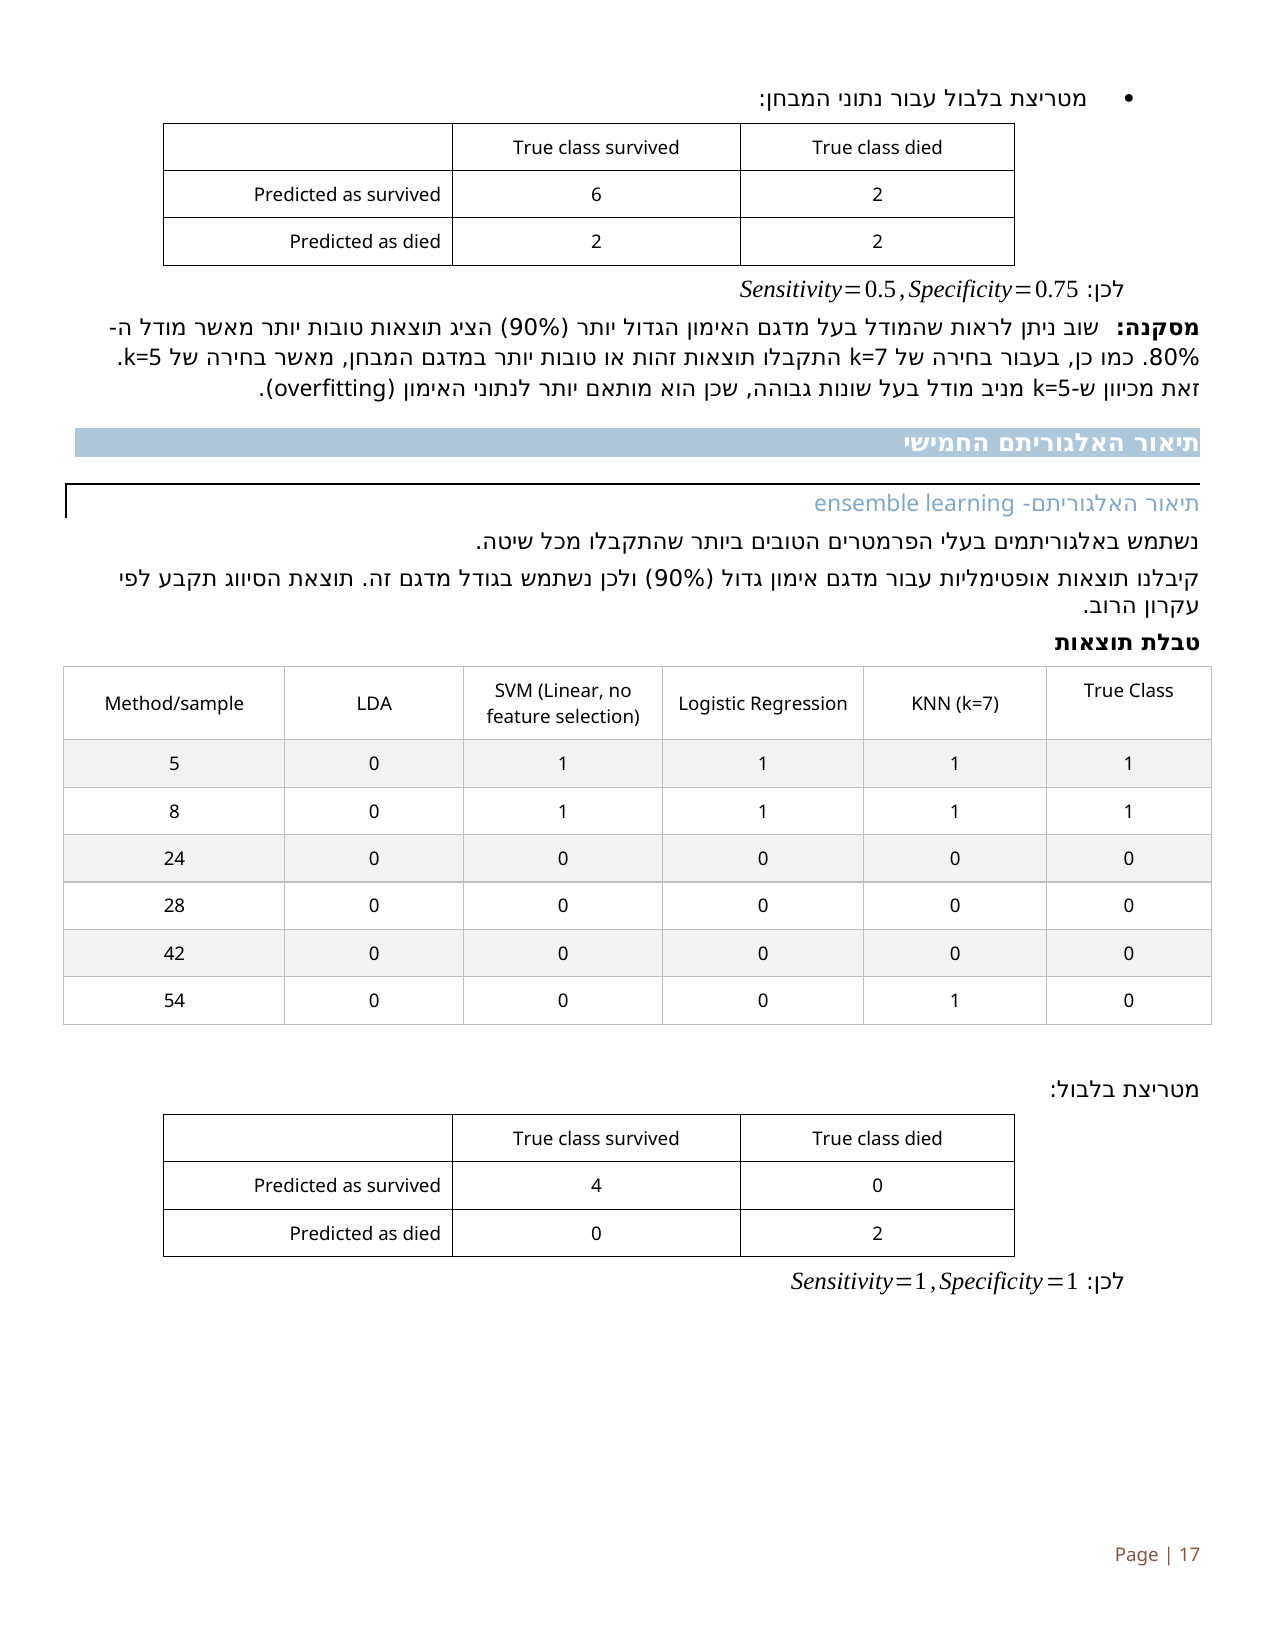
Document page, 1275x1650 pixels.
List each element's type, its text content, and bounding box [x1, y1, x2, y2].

table_cell 0 [663, 930, 863, 976]
table_cell 0 [1047, 930, 1211, 976]
table_cell 1 [864, 977, 1046, 1023]
table_cell Predicted as survived [164, 1162, 452, 1208]
table_header SVM (Linear, no feature selection) [464, 667, 662, 739]
table_header LDA [285, 667, 463, 739]
text לכן: [75, 276, 1125, 304]
table_cell 0 [864, 883, 1046, 929]
table_cell 0 [285, 788, 463, 834]
table_header True class survived [453, 124, 740, 170]
table_cell 2 [741, 171, 1014, 217]
table_cell 0 [663, 835, 863, 881]
table_cell 1 [864, 788, 1046, 834]
text לכן: [75, 1267, 1125, 1295]
list מטריצת בלבול עבור נתוני המבחן: [75, 85, 1125, 112]
table_header True class died [741, 1115, 1014, 1161]
table_header KNN (k=7) [864, 667, 1046, 739]
table_cell 1 [663, 788, 863, 834]
table_cell 1 [1047, 788, 1211, 834]
table_cell 0 [464, 835, 662, 881]
table_cell 1 [1047, 740, 1211, 787]
table_cell 5 [64, 740, 284, 787]
table_cell 54 [64, 977, 284, 1023]
table_cell 0 [464, 883, 662, 929]
table_cell 0 [663, 883, 863, 929]
table_header True Class [1047, 667, 1211, 739]
table_cell 1 [864, 740, 1046, 787]
table_cell 1 [464, 788, 662, 834]
table_cell 0 [285, 740, 463, 787]
table_cell 1 [663, 740, 863, 787]
text מסקנה: שוב ניתן לראות שהמודל בעל מדגם האימון הגדול יותר (90%) הציג תוצאות טובות יותר מאשר מודל ה-80%. כמו כן, בעבור בחירה של k=7 התקבלו תוצאות זהות או טובות יותר במדגם המבחן, מאשר בחירה של k=5. זאת מכיוון ש-k=5 מניב מודל בעל שונות גבוהה, שכן הוא מותאם יותר לנתוני האימון (overfitting). [75, 314, 1200, 403]
table_cell 0 [741, 1162, 1014, 1208]
table_cell 6 [453, 171, 740, 217]
table_cell 8 [64, 788, 284, 834]
table_cell 0 [285, 930, 463, 976]
table_header [164, 124, 452, 170]
table_cell 0 [1047, 883, 1211, 929]
table_cell 0 [1047, 835, 1211, 881]
table_cell 0 [285, 977, 463, 1023]
table_cell 1 [464, 740, 662, 787]
table_cell 2 [741, 1210, 1014, 1256]
table_header True class died [741, 124, 1014, 170]
subtitle תיאור האלגוריתם- ensemble learning [67, 485, 1200, 518]
table_cell 0 [464, 930, 662, 976]
text נשתמש באלגוריתמים בעלי הפרמטרים הטובים ביותר שהתקבלו מכל שיטה. [75, 528, 1200, 555]
table_cell 0 [453, 1210, 740, 1256]
table_cell 0 [1047, 977, 1211, 1023]
table_cell 4 [453, 1162, 740, 1208]
text מטריצת בלבול: [75, 1077, 1200, 1103]
table_cell 0 [864, 930, 1046, 976]
subtitle תיאור האלגוריתם החמישי [75, 428, 1200, 457]
table_cell 2 [741, 218, 1014, 265]
table_cell Predicted as died [164, 1210, 452, 1256]
text טבלת תוצאות [75, 629, 1200, 656]
table_cell 24 [64, 835, 284, 881]
table_cell Predicted as died [164, 218, 452, 265]
table_cell 42 [64, 930, 284, 976]
table_cell Predicted as survived [164, 171, 452, 217]
table_header True class survived [453, 1115, 740, 1161]
table_header Method/sample [64, 667, 284, 739]
table_cell 0 [864, 835, 1046, 881]
table_cell 0 [285, 883, 463, 929]
table_cell 0 [663, 977, 863, 1023]
table_header Logistic Regression [663, 667, 863, 739]
text קיבלנו תוצאות אופטימליות עבור מדגם אימון גדול (90%) ולכן נשתמש בגודל מדגם זה. תוצאת הסיווג תקבע לפי עקרון הרוב. [75, 565, 1200, 619]
table_cell 0 [285, 835, 463, 881]
table_cell 28 [64, 883, 284, 929]
table_cell 2 [453, 218, 740, 265]
table_header [164, 1115, 452, 1161]
table_cell 0 [464, 977, 662, 1023]
